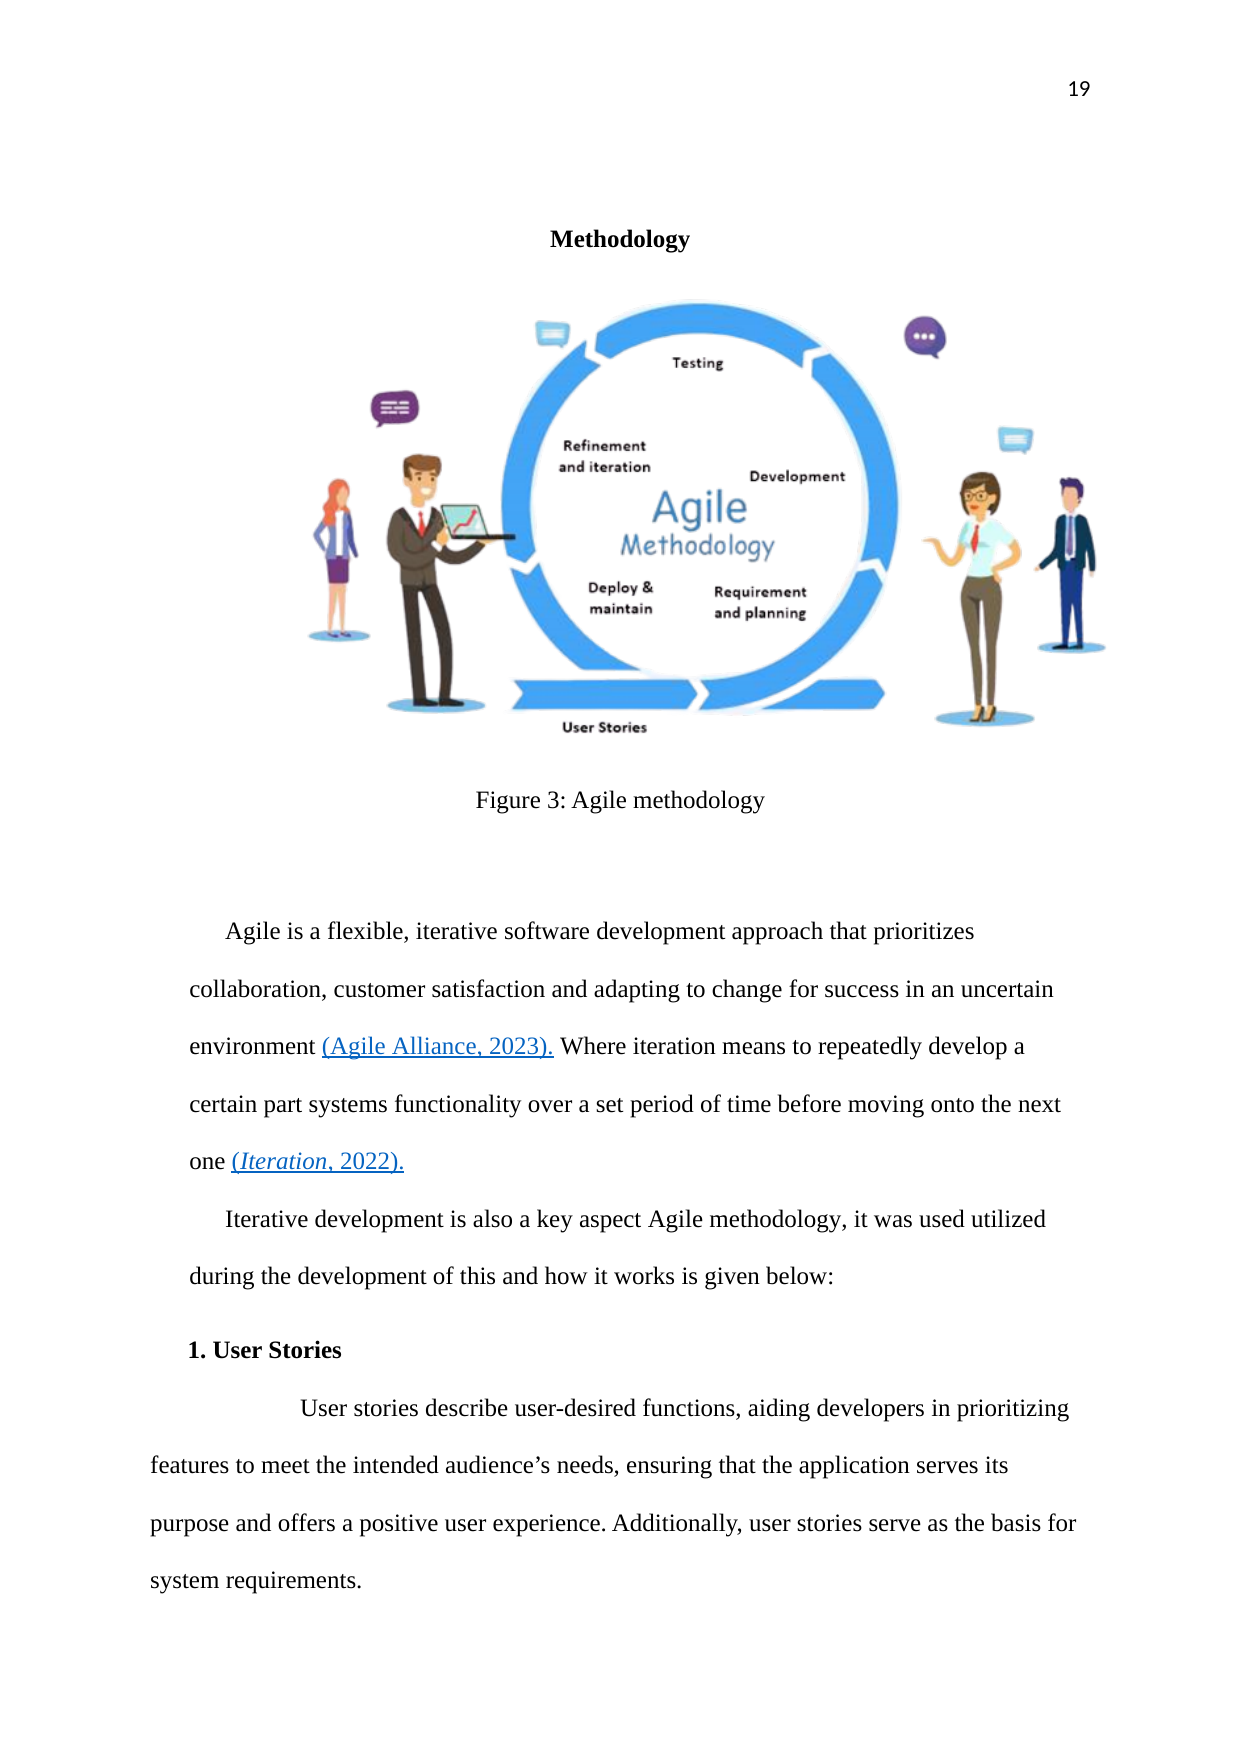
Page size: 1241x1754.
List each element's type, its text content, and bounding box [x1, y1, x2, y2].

subtitle Methodology [150, 224, 1090, 253]
list Iterative development is also a key aspect Agile methodology, it was used utilized during the development of this and how it works is given below: [189, 1204, 1090, 1290]
subtitle 1. User Stories [187, 1336, 1090, 1364]
list Agile is a flexible, iterative software development approach that prioritizes collaboration, customer satisfaction and adapting to change for success in an uncertain environment (Agile Alliance, 2023). Where iteration means to repeatedly develop a certain part systems functionality over a set period of time before moving onto the next one (Iteration, 2022). [189, 916, 1090, 1175]
text User stories describe user-desired functions, aiding developers in prioritizing features to meet the intended audience’s needs, ensuring that the application serves its purpose and offers a positive user experience. Additionally, user stories serve as the basis for system requirements. [150, 1393, 1090, 1594]
subtitle Figure 3: Agile methodology [150, 785, 1090, 813]
picture [225, 281, 1165, 741]
